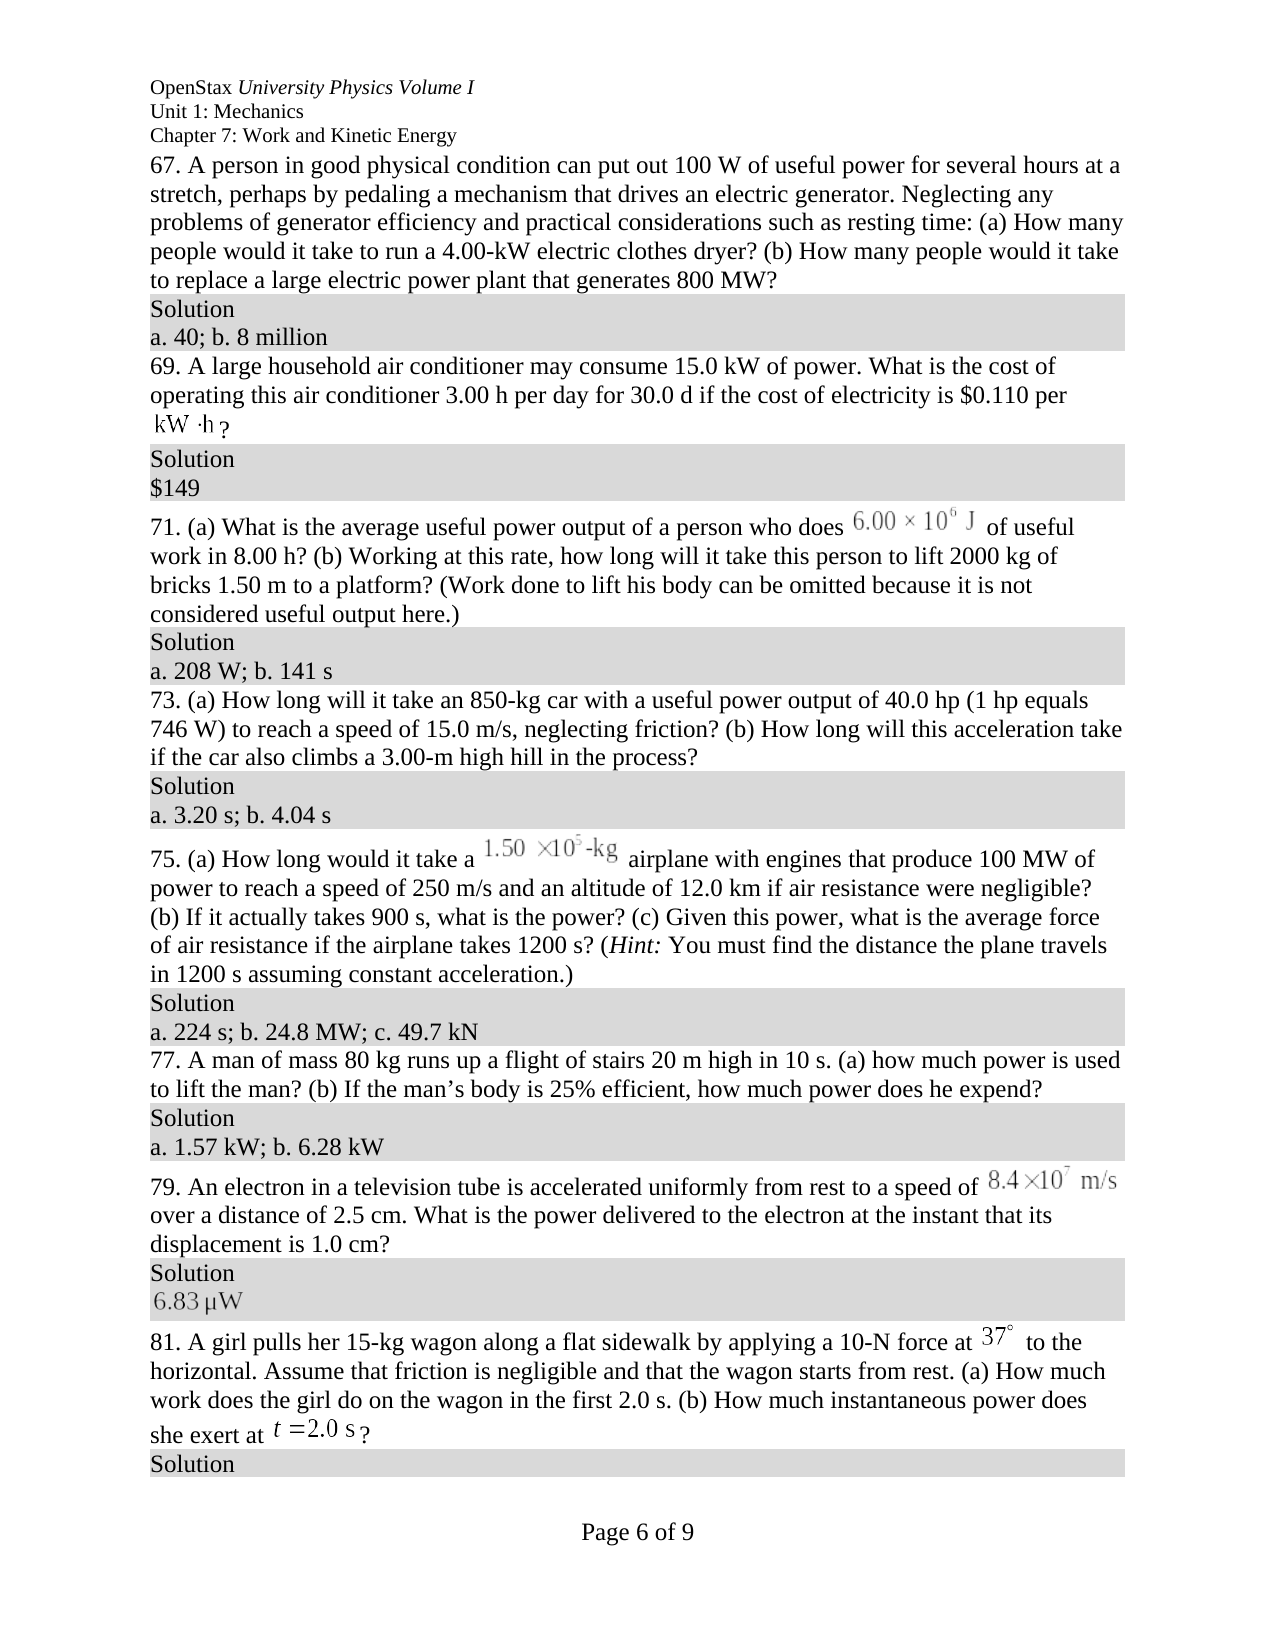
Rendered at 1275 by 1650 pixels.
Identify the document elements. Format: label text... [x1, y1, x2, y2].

list 75. (a) How long would it take a airplane with engines that produce 100 MW of power to reach a speed of 250 m/s and an altitude of 12.0 km if air resistance were negligible? (b) If it actually takes 900 s, what is the power? (c) Given this power, what is the average force of air resistance if the airplane takes 1200 s? (Hint: You must find the distance the plane travels in 1200 s assuming constant acceleration.) [150, 829, 1125, 988]
list 79. An electron in a television tube is accelerated uniformly from rest to a speed of over a distance of 2.5 cm. What is the power delivered to the electron at the instant that its displacement is 1.0 cm? [150, 1161, 1125, 1258]
list 73. (a) How long will it take an 850-kg car with a useful power output of 40.0 hp (1 hp equals 746 W) to reach a speed of 15.0 m/s, neglecting friction? (b) How long will this acceleration take if the car also climbs a 3.00-m high hill in the process? [150, 685, 1125, 771]
text a. 1.57 kW; b. 6.28 kW [150, 1132, 1125, 1161]
list 67. A person in good physical condition can put out 100 W of useful power for several hours at a stretch, perhaps by pedaling a mechanism that drives an electric generator. Neglecting any problems of generator efficiency and practical considerations such as resting time: (a) How many people would it take to run a 4.00-kW electric clothes dryer? (b) How many people would it take to replace a large electric power plant that generates 800 MW? [150, 150, 1125, 294]
text Solution [150, 444, 1125, 473]
text Solution [150, 771, 1125, 800]
text Solution [150, 1258, 1125, 1287]
text a. 208 W; b. 141 s [150, 656, 1125, 685]
text Solution [150, 627, 1125, 656]
text a. 224 s; b. 24.8 MW; c. 49.7 kN [150, 1017, 1125, 1046]
list 69. A large household air conditioner may consume 15.0 kW of power. What is the cost of operating this air conditioner 3.00 h per day for 30.0 d if the cost of electricity is $0.110 per ? [150, 351, 1125, 444]
list 71. (a) What is the average useful power output of a person who does of useful work in 8.00 h? (b) Working at this rate, how long will it take this person to lift 2000 kg of bricks 1.50 m to a platform? (Work done to lift his body can be omitted because it is not considered useful output here.) [150, 501, 1125, 627]
text Solution [150, 988, 1125, 1017]
list 77. A man of mass 80 kg runs up a flight of stairs 20 m high in 10 s. (a) how much power is used to lift the man? (b) If the man’s body is 25% efficient, how much power does he expend? [150, 1046, 1125, 1103]
list 81. A girl pulls her 15-kg wagon along a flat sidewalk by applying a 10-N force at to the horizontal. Assume that friction is negligible and that the wagon starts from rest. (a) How much work does the girl do on the wagon in the first 2.0 s. (b) How much instantaneous power does she exert at ? [150, 1321, 1125, 1449]
text $149 [150, 473, 1125, 501]
text Solution [150, 1449, 1125, 1477]
text Solution [150, 1103, 1125, 1132]
text a. 3.20 s; b. 4.04 s [150, 800, 1125, 829]
text Solution [150, 294, 1125, 322]
text a. 40; b. 8 million [150, 322, 1125, 351]
